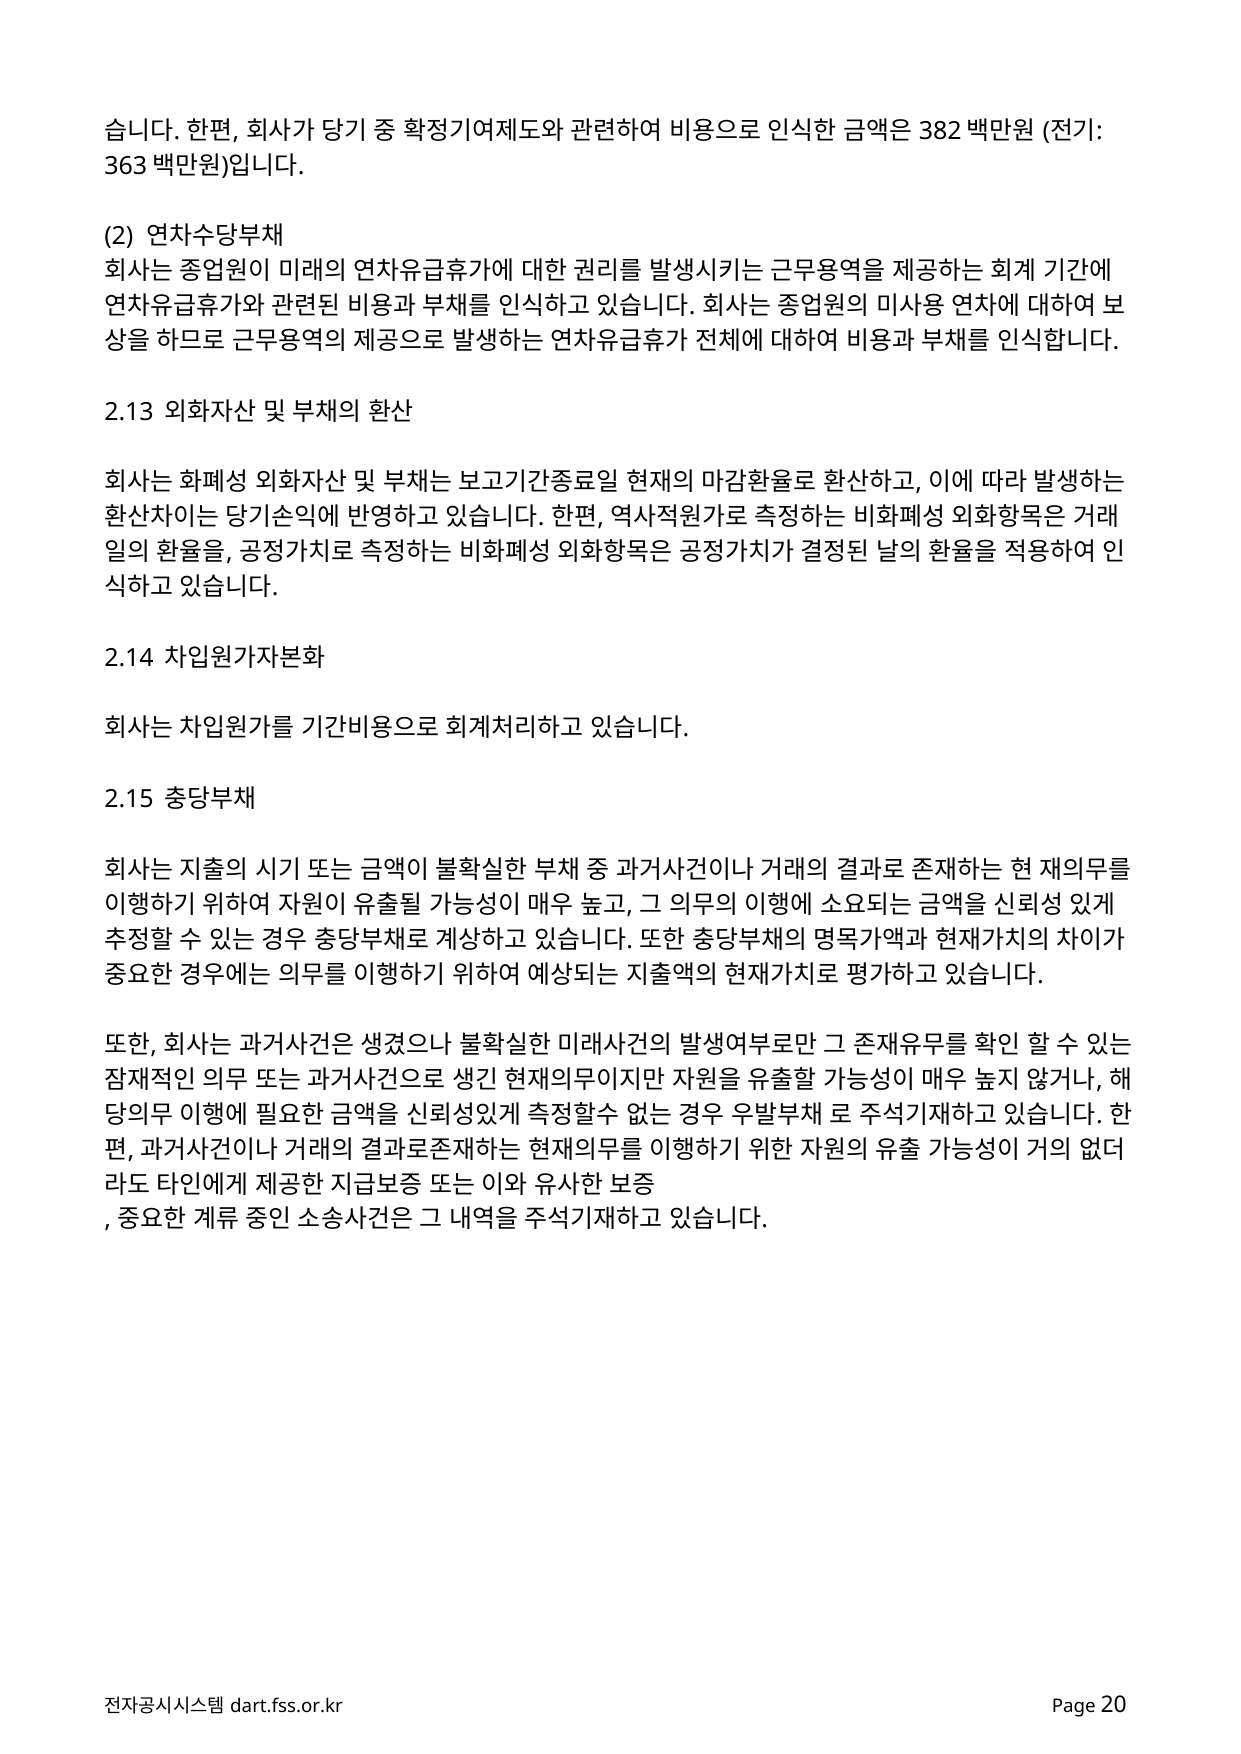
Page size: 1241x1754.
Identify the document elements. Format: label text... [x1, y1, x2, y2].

text 회사는 차입원가를 기간비용으로 회계처리하고 있습니다. [104, 710, 1148, 744]
list 연차수당부채 [104, 218, 1148, 252]
list 충당부채 [104, 781, 1148, 815]
text , 중요한 계류 중인 소송사건은 그 내역을 주석기재하고 있습니다. [104, 1202, 1148, 1233]
text 습니다. 한편, 회사가 당기 중 확정기여제도와 관련하여 비용으로 인식한 금액은 382백만원 (전기: 363백만원)입니다. [104, 112, 1124, 182]
text 회사는 지출의 시기 또는 금액이 불확실한 부채 중 과거사건이나 거래의 결과로 존재하는 현 재의무를 이행하기 위하여 자원이 유출될 가능성이 매우 높고, 그 의무의 이행에 소요되는 금액을 신뢰성 있게 추정할 수 있는 경우 충당부채로 계상하고 있습니다. 또한 충당부채의 명목가액과 현재가치의 차이가 중요한 경우에는 의무를 이행하기 위하여 예상되는 지출액의 현재가치로 평가하고 있습니다. [104, 851, 1132, 991]
text 회사는 종업원이 미래의 연차유급휴가에 대한 권리를 발생시키는 근무용역을 제공하는 회계 기간에 연차유급휴가와 관련된 비용과 부채를 인식하고 있습니다. 회사는 종업원의 미사용 연차에 대하여 보상을 하므로 근무용역의 제공으로 발생하는 연차유급휴가 전체에 대하여 비용과 부채를 인식합니다. [104, 253, 1132, 357]
list 외화자산 및 부채의 환산 [104, 393, 1148, 427]
text 회사는 화폐성 외화자산 및 부채는 보고기간종료일 현재의 마감환율로 환산하고, 이에 따라 발생하는 환산차이는 당기손익에 반영하고 있습니다. 한편, 역사적원가로 측정하는 비화폐성 외화항목은 거래일의 환율을, 공정가치로 측정하는 비화폐성 외화항목은 공정가치가 결정된 날의 환율을 적용하여 인식하고 있습니다. [104, 464, 1138, 603]
text 또한, 회사는 과거사건은 생겼으나 불확실한 미래사건의 발생여부로만 그 존재유무를 확인 할 수 있는 잠재적인 의무 또는 과거사건으로 생긴 현재의무이지만 자원을 유출할 가능성이 매우 높지 않거나, 해당의무 이행에 필요한 금액을 신뢰성있게 측정할수 없는 경우 우발부채 로 주석기재하고 있습니다. 한편, 과거사건이나 거래의 결과로존재하는 현재의무를 이행하기 위한 자원의 유출 가능성이 거의 없더라도 타인에게 제공한 지급보증 또는 이와 유사한 보증 [104, 1027, 1137, 1201]
list 차입원가자본화 [104, 639, 1148, 673]
